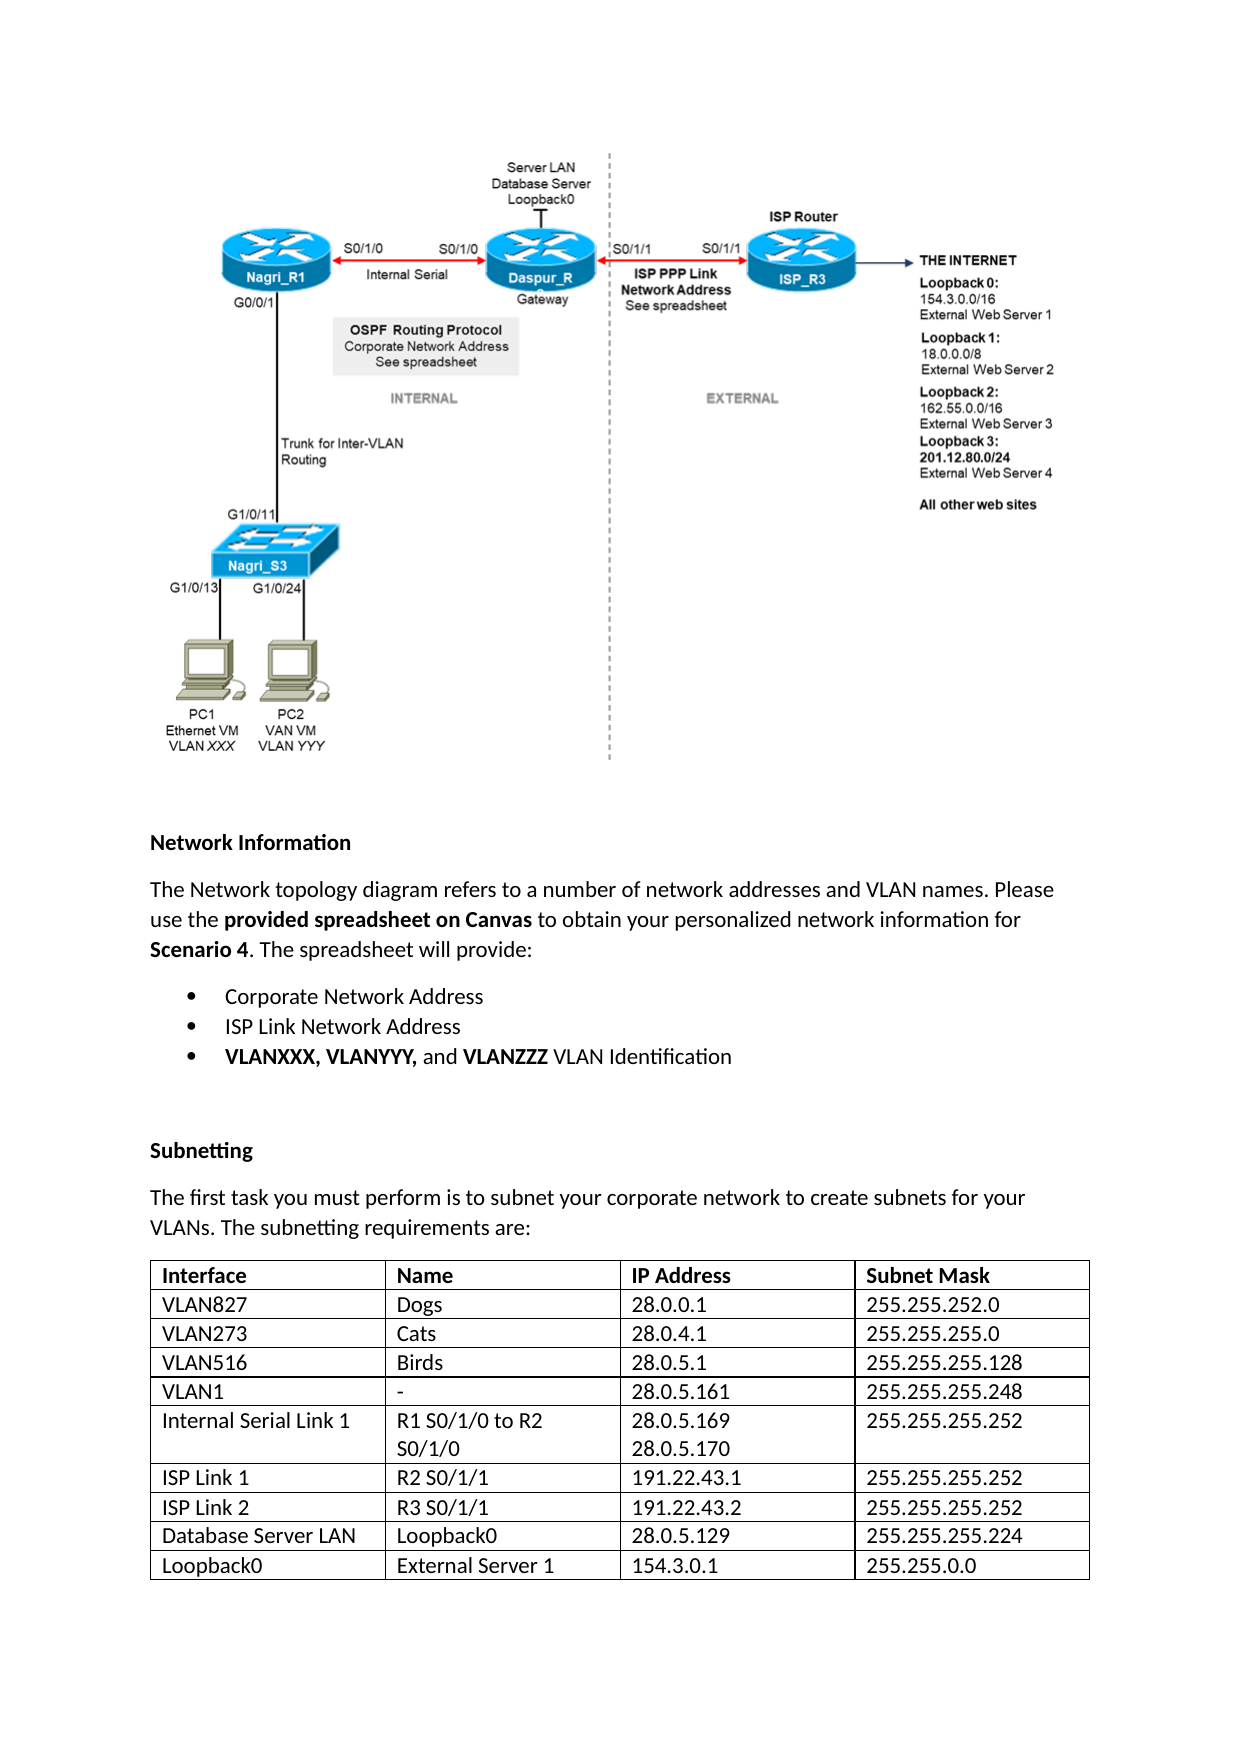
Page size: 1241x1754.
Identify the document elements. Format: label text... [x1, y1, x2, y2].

table_cell R3 S0/1/1 [386, 1493, 620, 1521]
table_cell 255.255.255.248 [856, 1378, 1089, 1405]
table_cell Database Server LAN [151, 1522, 385, 1550]
table_cell External Server 1 [386, 1551, 620, 1579]
picture [150, 150, 1073, 762]
table_header IP Address [621, 1261, 854, 1289]
table_cell 255.255.0.0 [856, 1551, 1089, 1579]
table_cell 191.22.43.1 [621, 1464, 854, 1492]
table_cell VLAN516 [151, 1348, 385, 1376]
table_cell 255.255.255.224 [856, 1522, 1089, 1550]
table_cell 255.255.255.0 [856, 1319, 1089, 1347]
table_cell 255.255.255.252 [856, 1493, 1089, 1521]
table_cell 28.0.5.169 28.0.5.170 [621, 1406, 854, 1462]
text Subnetting [150, 1136, 1090, 1164]
table_cell R1 S0/1/0 to R2 S0/1/0 [386, 1406, 620, 1462]
table_cell - [386, 1378, 620, 1405]
text The first task you must perform is to subnet your corporate network to create subnets for your VLANs. The subnetting requirements are: [150, 1183, 1090, 1241]
table_cell VLAN827 [151, 1290, 385, 1318]
table_cell 28.0.4.1 [621, 1319, 854, 1347]
table_cell 191.22.43.2 [621, 1493, 854, 1521]
table_header Name [386, 1261, 620, 1289]
table_cell R2 S0/1/1 [386, 1464, 620, 1492]
list ISP Link Network Address [187, 1012, 1090, 1040]
text The Network topology diagram refers to a number of network addresses and VLAN names. Please use the provided spreadsheet on Canvas to obtain your personalized network information for Scenario 4. The spreadsheet will provide: [150, 875, 1090, 963]
table_cell 28.0.0.1 [621, 1290, 854, 1318]
table_cell 255.255.255.252 [856, 1464, 1089, 1492]
table_cell ISP Link 1 [151, 1464, 385, 1492]
table_cell Dogs [386, 1290, 620, 1318]
list Corporate Network Address [187, 982, 1090, 1010]
table_cell Cats [386, 1319, 620, 1347]
text Network Information [150, 828, 1090, 856]
list VLANXXX, VLANYYY, and VLANZZZ VLAN Identification [187, 1042, 1090, 1070]
table_cell 154.3.0.1 [621, 1551, 854, 1579]
table_cell 28.0.5.1 [621, 1348, 854, 1376]
table_header Subnet Mask [856, 1261, 1089, 1289]
table_cell Loopback0 [151, 1551, 385, 1579]
table_cell 28.0.5.161 [621, 1378, 854, 1405]
table_cell Internal Serial Link 1 [151, 1406, 385, 1462]
table_cell 255.255.255.252 [856, 1406, 1089, 1462]
table_cell ISP Link 2 [151, 1493, 385, 1521]
table_cell VLAN1 [151, 1378, 385, 1405]
table_cell 255.255.252.0 [856, 1290, 1089, 1318]
table_cell 255.255.255.128 [856, 1348, 1089, 1376]
table_cell 28.0.5.129 [621, 1522, 854, 1550]
table_cell Loopback0 [386, 1522, 620, 1550]
table_header Interface [151, 1261, 385, 1289]
table_cell VLAN273 [151, 1319, 385, 1347]
table_cell Birds [386, 1348, 620, 1376]
